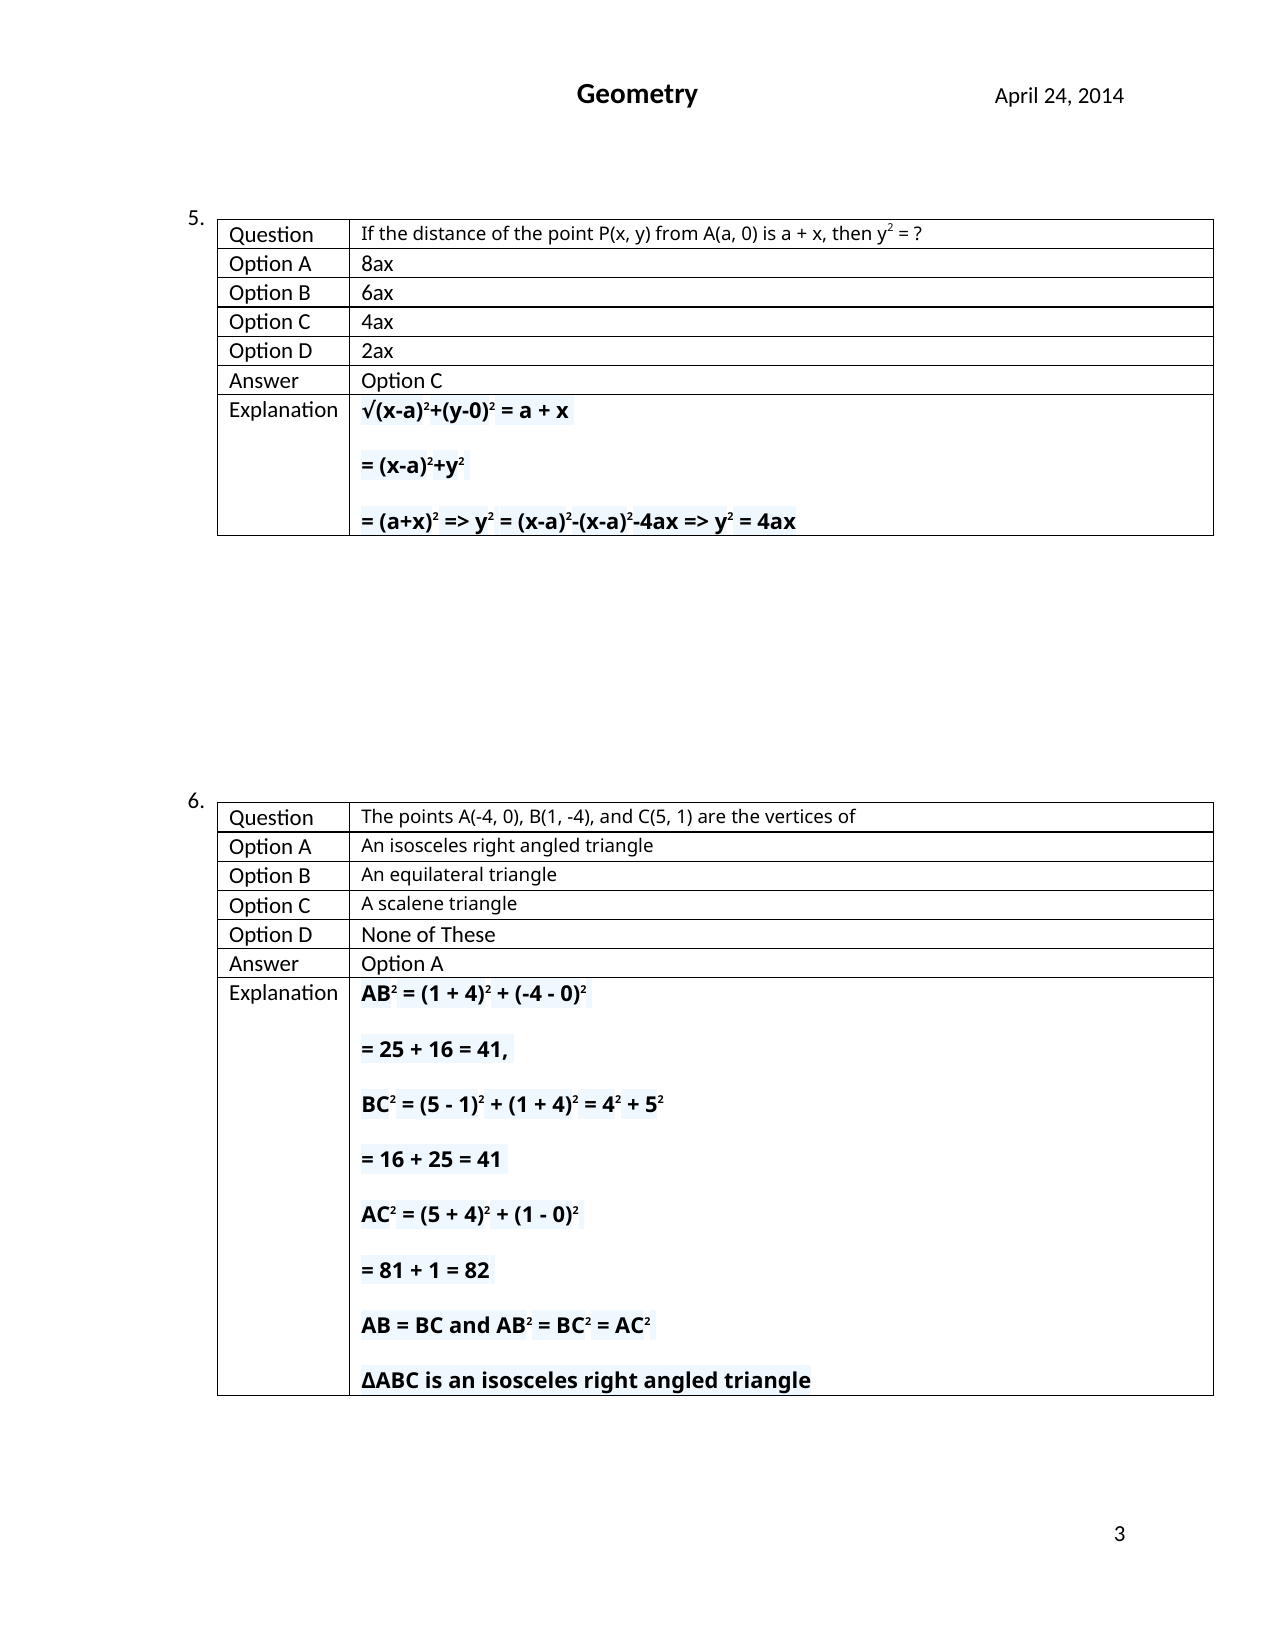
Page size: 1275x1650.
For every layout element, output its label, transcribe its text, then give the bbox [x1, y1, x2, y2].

table_cell A scalene triangle [350, 891, 1213, 919]
table_cell Explanation [218, 978, 349, 1395]
table_cell Option C [218, 891, 349, 919]
table_cell Option A [218, 833, 349, 861]
table_cell Answer [218, 366, 349, 394]
table_cell Answer [218, 949, 349, 977]
table_cell Option A [218, 249, 349, 277]
table_cell Option B [218, 278, 349, 306]
table_cell An isosceles right angled triangle [350, 833, 1213, 861]
table_cell None of These [350, 920, 1213, 948]
table_cell Explanation [218, 395, 349, 535]
table_cell √(x-a)2+(y-0)2 = a + x = (x-a)2+y2 = (a+x)2 => y2 = (x-a)2-(x-a)2-4ax => y2 = 4ax [350, 395, 1213, 535]
table_header The points A(-4, 0), B(1, -4), and C(5, 1) are the vertices of [350, 803, 1213, 831]
table_cell Option C [218, 308, 349, 336]
table_cell 2ax [350, 337, 1213, 365]
table_cell Option D [218, 920, 349, 948]
table_cell An equilateral triangle [350, 862, 1213, 890]
table_cell Option B [218, 862, 349, 890]
table_header If the distance of the point P(x, y) from A(a, 0) is a + x, then y2 = ? [350, 220, 1213, 248]
table_cell Option C [350, 366, 1213, 394]
table_header Question [218, 803, 349, 831]
table_header Question [218, 220, 349, 248]
table_cell 4ax [350, 308, 1213, 336]
table_cell 8ax [350, 249, 1213, 277]
table_cell AB2 = (1 + 4)2 + (-4 - 0)2 = 25 + 16 = 41, BC2 = (5 - 1)2 + (1 + 4)2 = 42 + 52 = 16 + 25 = 41 AC2 = (5 + 4)2 + (1 - 0)2 = 81 + 1 = 82 AB = BC and AB2 = BC2 = AC2 ΔABC is an isosceles right angled triangle [350, 978, 1213, 1395]
table_cell 6ax [350, 278, 1213, 306]
table_cell Option D [218, 337, 349, 365]
table_cell Option A [350, 949, 1213, 977]
